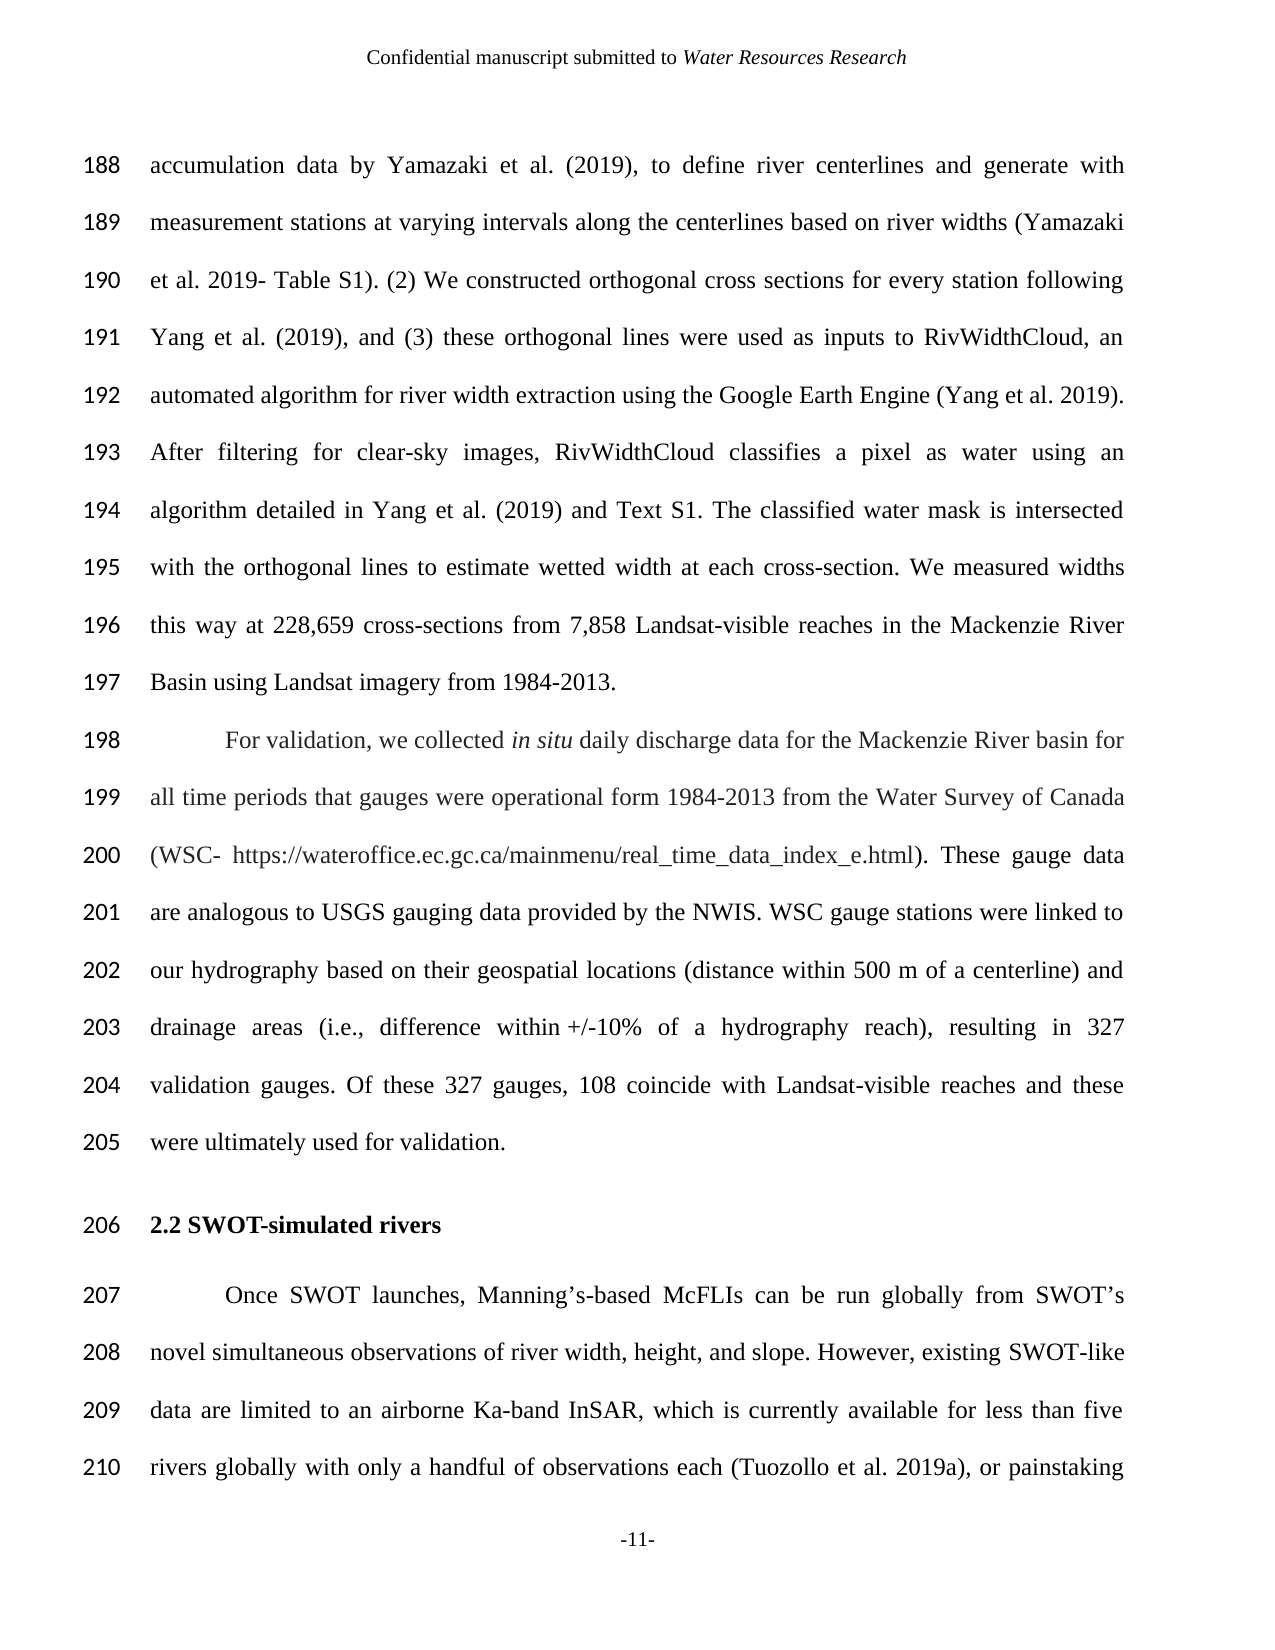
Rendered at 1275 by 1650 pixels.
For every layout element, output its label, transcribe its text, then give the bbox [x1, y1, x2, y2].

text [150, 150, 1125, 696]
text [150, 1280, 1125, 1481]
text For validation, we collected in situ daily discharge data for the Mackenzie River basin for all time periods that gauges were operational form 1984-2013 from the Water Survey of Canada (WSC- https://wateroffice.ec.gc.ca/mainmenu/real_time_data_index_e.html). These gauge data are analogous to USGS gauging data provided by the NWIS. WSC gauge stations were linked to our hydrography based on their geospatial locations (distance within 500 m of a centerline) and drainage areas (i.e., difference within +/-10% of a hydrography reach), resulting in 327 validation gauges. Of these 327 gauges, 108 coincide with Landsat-visible reaches and these were ultimately used for validation. [150, 725, 1125, 1156]
subtitle 2.2 SWOT-simulated rivers [150, 1210, 1125, 1239]
